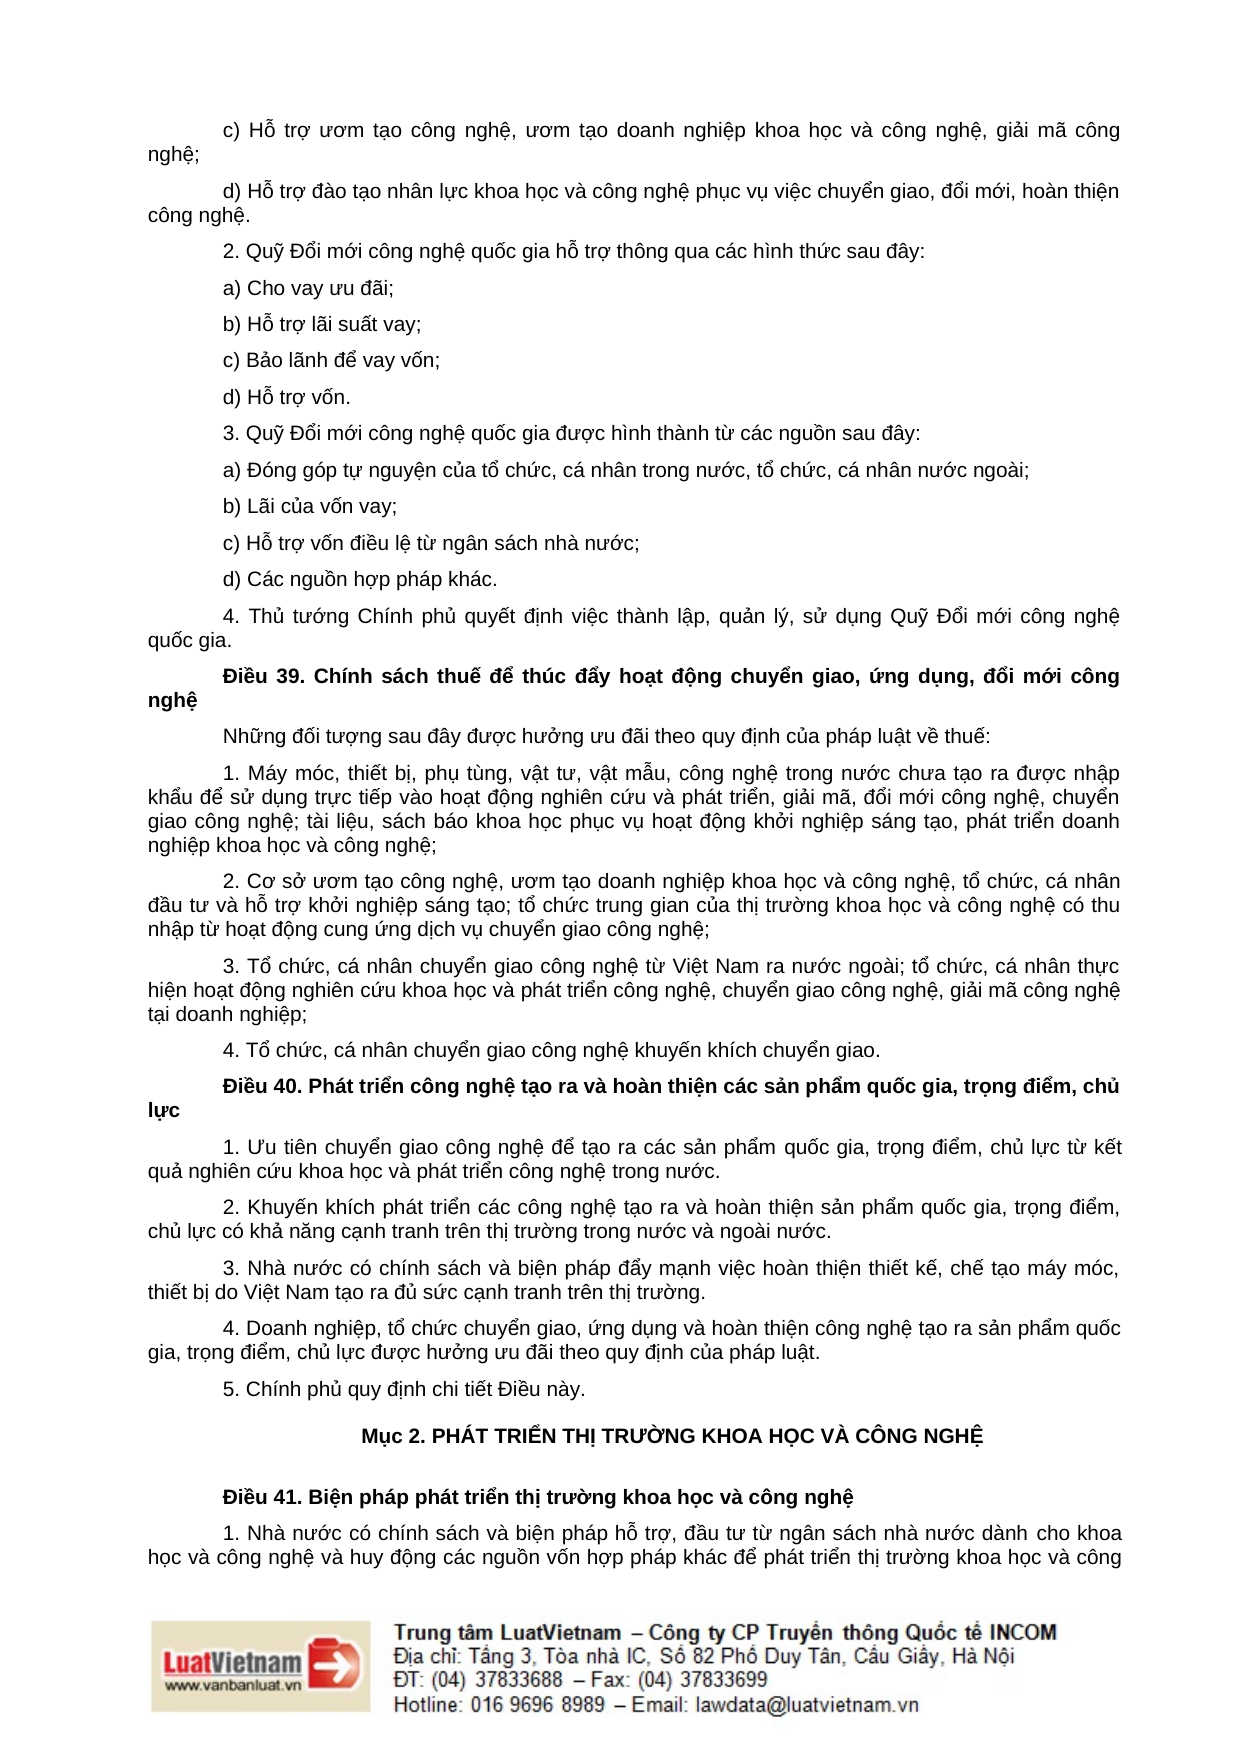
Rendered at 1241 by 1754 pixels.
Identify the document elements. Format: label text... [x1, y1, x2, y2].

text 2. Khuyến khích phát triển các công nghệ tạo ra và hoàn thiện sản phẩm quốc gia, trọng điểm, chủ lực có khả năng cạnh tranh trên thị trường trong nước và ngoài nước. [148, 1195, 1122, 1243]
text c) Hỗ trợ vốn điều lệ từ ngân sách nhà nước; [148, 531, 1122, 554]
text 3. Tổ chức, cá nhân chuyển giao công nghệ từ Việt Nam ra nước ngoài; tổ chức, cá nhân thực hiện hoạt động nghiên cứu khoa học và phát triển công nghệ, chuyển giao công nghệ, giải mã công nghệ tại doanh nghiệp; [148, 953, 1122, 1025]
text 1. Ưu tiên chuyển giao công nghệ để tạo ra các sản phẩm quốc gia, trọng điểm, chủ lực từ kết quả nghiên cứu khoa học và phát triển công nghệ trong nước. [148, 1135, 1122, 1183]
text 3. Quỹ Đổi mới công nghệ quốc gia được hình thành từ các nguồn sau đây: [148, 421, 1122, 445]
text d) Các nguồn hợp pháp khác. [148, 567, 1122, 591]
text 4. Tổ chức, cá nhân chuyển giao công nghệ khuyến khích chuyển giao. [148, 1038, 1122, 1062]
text 2. Cơ sở ươm tạo công nghệ, ươm tạo doanh nghiệp khoa học và công nghệ, tổ chức, cá nhân đầu tư và hỗ trợ khởi nghiệp sáng tạo; tổ chức trung gian của thị trường khoa học và công nghệ có thu nhập từ hoạt động cung ứng dịch vụ chuyển giao công nghệ; [148, 869, 1122, 941]
text 4. Thủ tướng Chính phủ quyết định việc thành lập, quản lý, sử dụng Quỹ Đổi mới công nghệ quốc gia. [148, 603, 1122, 651]
text 3. Nhà nước có chính sách và biện pháp đẩy mạnh việc hoàn thiện thiết kế, chế tạo máy móc, thiết bị do Việt Nam tạo ra đủ sức cạnh tranh trên thị trường. [148, 1256, 1122, 1303]
text Điều 40. Phát triển công nghệ tạo ra và hoàn thiện các sản phẩm quốc gia, trọng điểm, chủ lực [148, 1074, 1122, 1122]
text Điều 39. Chính sách thuế để thúc đẩy hoạt động chuyển giao, ứng dụng, đổi mới công nghệ [148, 664, 1122, 712]
text a) Đóng góp tự nguyện của tổ chức, cá nhân trong nước, tổ chức, cá nhân nước ngoài; [148, 458, 1122, 482]
text d) Hỗ trợ đào tạo nhân lực khoa học và công nghệ phục vụ việc chuyển giao, đổi mới, hoàn thiện công nghệ. [148, 178, 1122, 226]
text b) Lãi của vốn vay; [148, 494, 1122, 518]
text b) Hỗ trợ lãi suất vay; [148, 312, 1122, 336]
text 5. Chính phủ quy định chi tiết Điều này. [148, 1376, 1122, 1400]
text d) Hỗ trợ vốn. [148, 385, 1122, 409]
text c) Bảo lãnh để vay vốn; [148, 348, 1122, 372]
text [148, 1521, 1122, 1569]
text 2. Quỹ Đổi mới công nghệ quốc gia hỗ trợ thông qua các hình thức sau đây: [148, 239, 1122, 263]
picture [147, 1615, 1087, 1731]
text Mục 2. PHÁT TRIỂN THỊ TRƯỜNG KHOA HỌC VÀ CÔNG NGHỆ [148, 1424, 1122, 1448]
text Những đối tượng sau đây được hưởng ưu đãi theo quy định của pháp luật về thuế: [148, 724, 1122, 748]
text a) Cho vay ưu đãi; [148, 275, 1122, 299]
text Điều 41. Biện pháp phát triển thị trường khoa học và công nghệ [148, 1485, 1122, 1509]
text 1. Máy móc, thiết bị, phụ tùng, vật tư, vật mẫu, công nghệ trong nước chưa tạo ra được nhập khẩu để sử dụng trực tiếp vào hoạt động nghiên cứu và phát triển, giải mã, đổi mới công nghệ, chuyển giao công nghệ; tài liệu, sách báo khoa học phục vụ hoạt động khởi nghiệp sáng tạo, phát triển doanh nghiệp khoa học và công nghệ; [148, 761, 1122, 857]
text 4. Doanh nghiệp, tổ chức chuyển giao, ứng dụng và hoàn thiện công nghệ tạo ra sản phẩm quốc gia, trọng điểm, chủ lực được hưởng ưu đãi theo quy định của pháp luật. [148, 1316, 1122, 1364]
text c) Hỗ trợ ươm tạo công nghệ, ươm tạo doanh nghiệp khoa học và công nghệ, giải mã công nghệ; [148, 118, 1122, 166]
